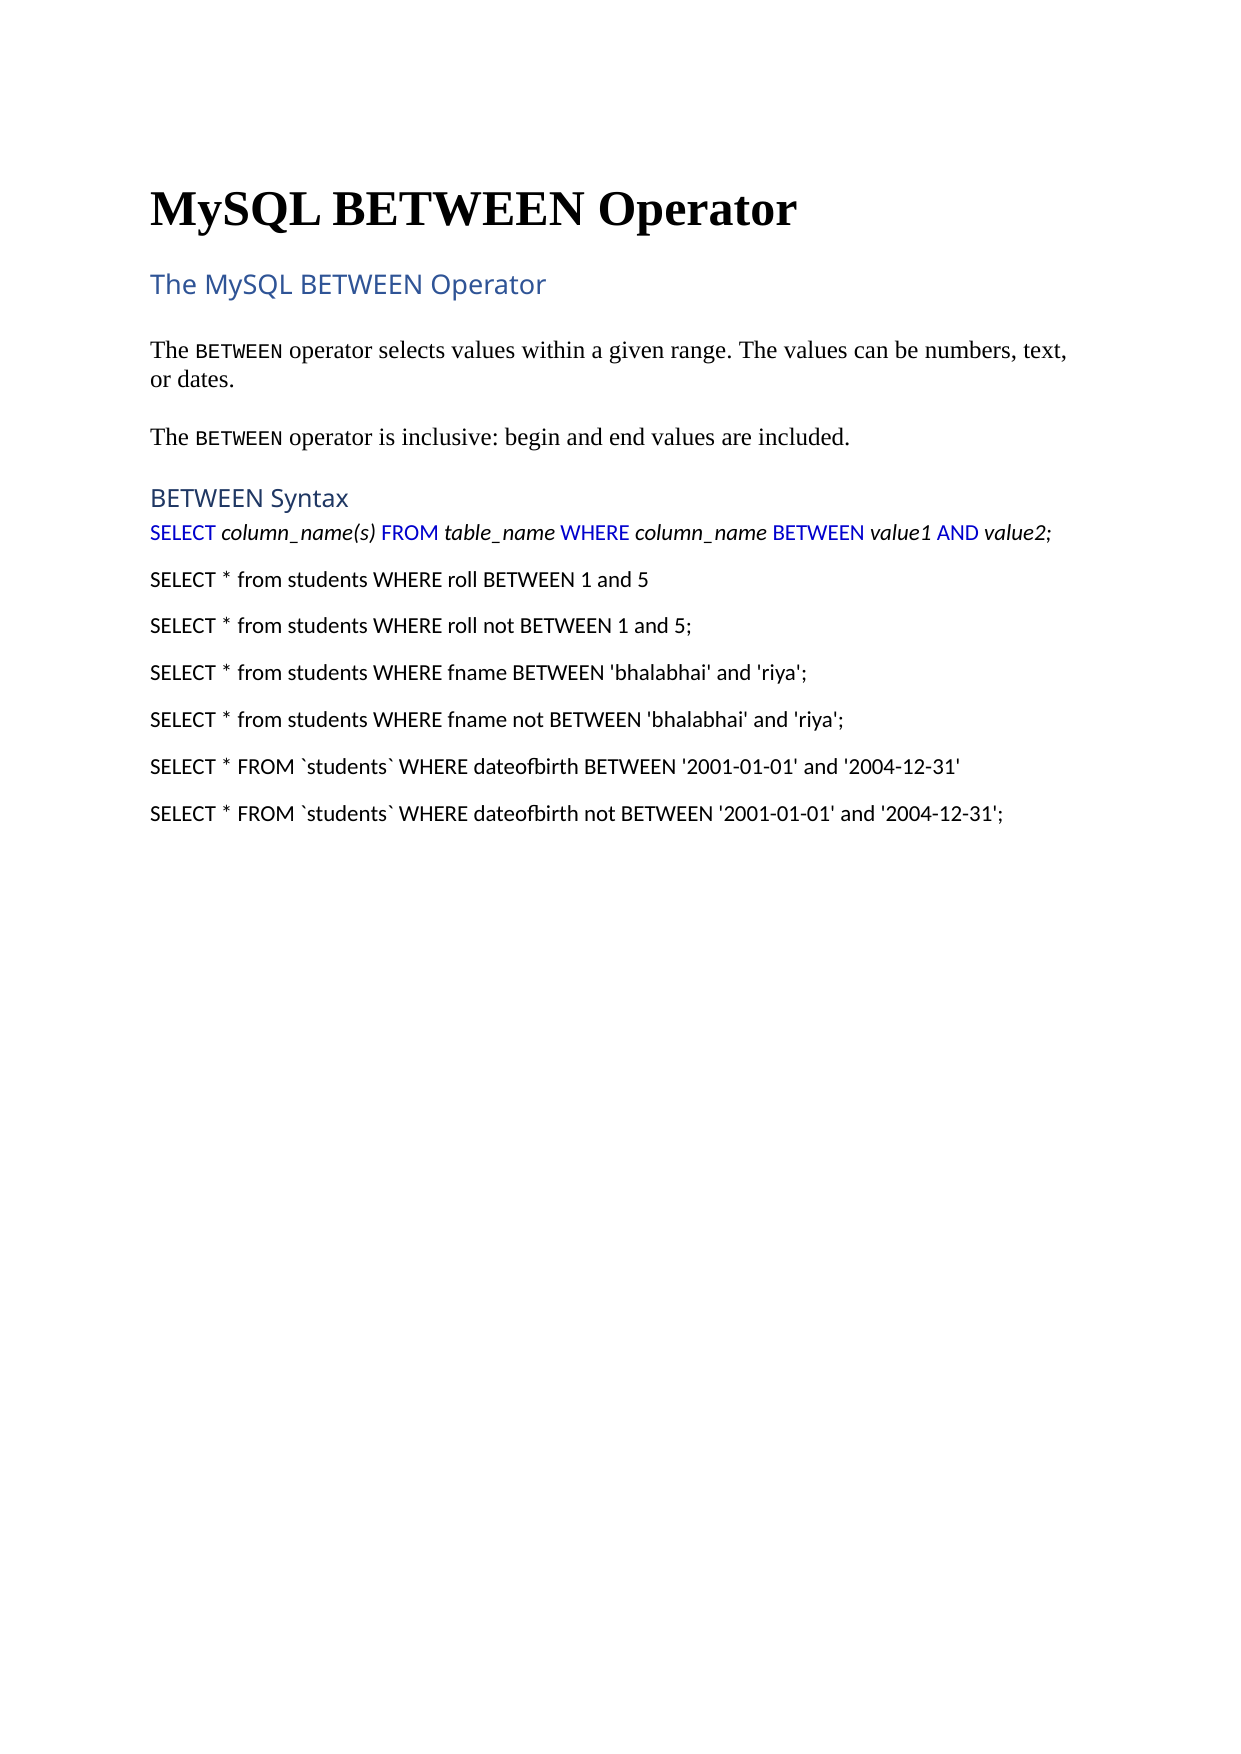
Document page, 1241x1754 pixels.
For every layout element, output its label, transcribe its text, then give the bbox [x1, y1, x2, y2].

subtitle The MySQL BETWEEN Operator [150, 266, 1090, 303]
subtitle BETWEEN Syntax [150, 481, 1090, 515]
text SELECT * from students WHERE fname BETWEEN 'bhalabhai' and 'riya'; [150, 658, 1090, 686]
text SELECT * FROM `students` WHERE dateofbirth not BETWEEN '2001-01-01' and '2004-12-31'; [150, 799, 1090, 827]
text The BETWEEN operator selects values within a given range. The values can be numbers, text, or dates. [150, 335, 1090, 393]
text SELECT * from students WHERE roll not BETWEEN 1 and 5; [150, 612, 1090, 639]
text SELECT * FROM `students` WHERE dateofbirth BETWEEN '2001-01-01' and '2004-12-31' [150, 752, 1090, 780]
text The BETWEEN operator is inclusive: begin and end values are included. [150, 422, 1090, 452]
subtitle MySQL BETWEEN Operator [150, 179, 1090, 237]
text SELECT * from students WHERE fname not BETWEEN 'bhalabhai' and 'riya'; [150, 705, 1090, 733]
text SELECT column_name(s) FROM table_name WHERE column_name BETWEEN value1 AND value2; [150, 518, 1090, 546]
text SELECT * from students WHERE roll BETWEEN 1 and 5 [150, 565, 1090, 593]
